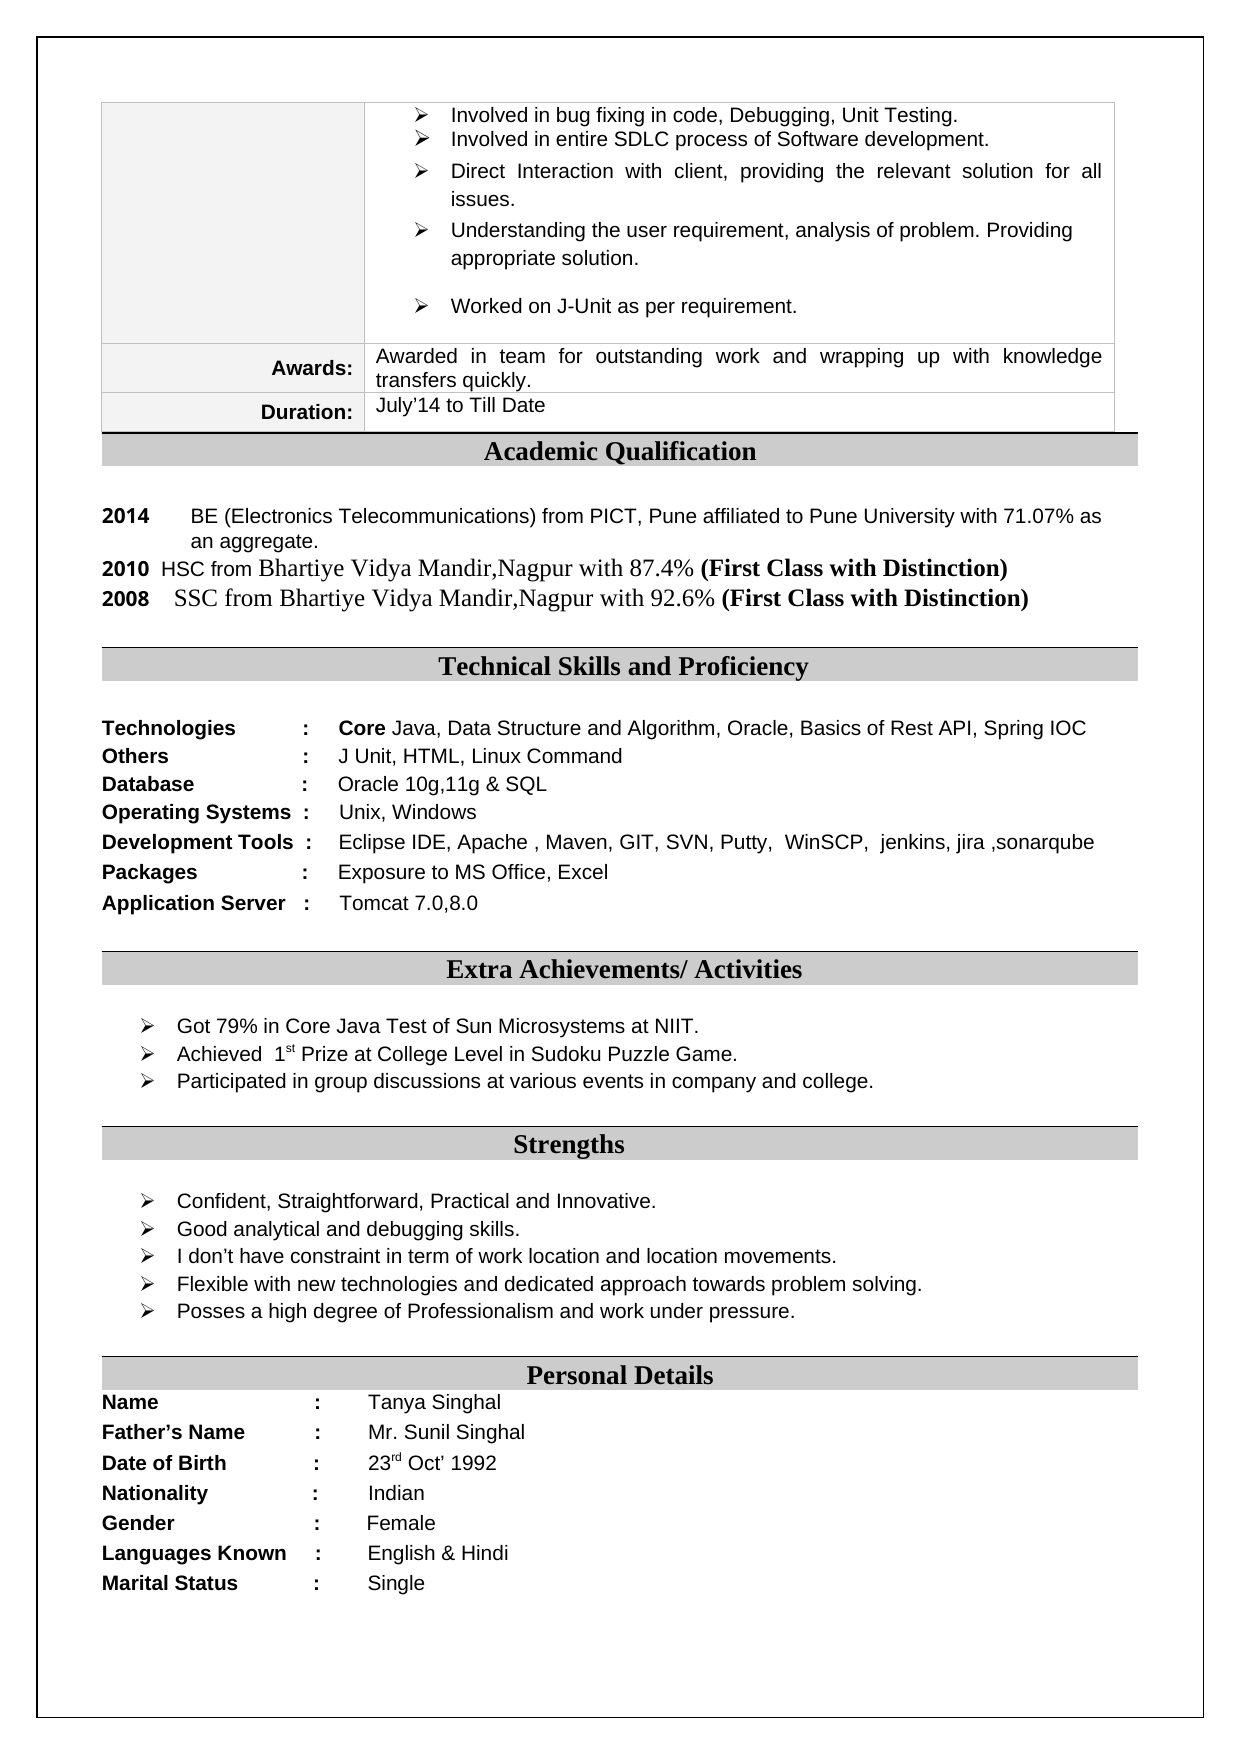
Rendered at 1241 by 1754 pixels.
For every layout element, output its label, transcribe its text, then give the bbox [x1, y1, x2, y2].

list Good analytical and debugging skills. [139, 1216, 1138, 1241]
text 2010 HSC from Bhartiye Vidya Mandir,Nagpur with 87.4% (First Class with Distinction) [102, 553, 1138, 583]
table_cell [365, 103, 1114, 343]
text Technical Skills and Proficiency [102, 648, 1138, 681]
table_cell Awards: [102, 344, 364, 392]
text Name : Tanya Singhal [102, 1390, 1138, 1414]
text Strengths [102, 1127, 1138, 1160]
list Achieved 1st Prize at College Level in Sudoku Puzzle Game. [139, 1041, 1138, 1066]
text 2014 BE (Electronics Telecommunications) from PICT, Pune affiliated to Pune University with 71.07% as an aggregate. [102, 501, 1138, 553]
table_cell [102, 103, 364, 343]
text Application Server : Tomcat 7.0,8.0 [102, 890, 1138, 914]
text 2008 SSC from Bhartiye Vidya Mandir,Nagpur with 92.6% (First Class with Distinction) [102, 583, 1138, 612]
text Languages Known : English & Hindi [102, 1541, 1138, 1565]
list Posses a high degree of Professionalism and work under pressure. [139, 1299, 1138, 1323]
text Technologies : Core Java, Data Structure and Algorithm, Oracle, Basics of Rest API, Spring IOC [102, 715, 1138, 739]
text Database : Oracle 10g,11g & SQL [102, 772, 1138, 796]
list Got 79% in Core Java Test of Sun Microsystems at NIIT. [139, 1014, 1138, 1038]
list Participated in group discussions at various events in company and college. [139, 1069, 1138, 1093]
list Flexible with new technologies and dedicated approach towards problem solving. [139, 1272, 1138, 1296]
text Others : J Unit, HTML, Linux Command [102, 743, 1138, 767]
text Gender : Female [102, 1511, 1138, 1535]
text Marital Status : Single [102, 1571, 1138, 1595]
text Development Tools : Eclipse IDE, Apache , Maven, GIT, SVN, Putty, WinSCP, jenkins, jira ,sonarqube [102, 830, 1138, 854]
text Academic Qualification [102, 434, 1138, 466]
list I don’t have constraint in term of work location and location movements. [139, 1244, 1138, 1268]
table_cell Duration: [102, 393, 364, 431]
text Nationality : Indian [102, 1481, 1138, 1504]
table_cell Awarded in team for outstanding work and wrapping up with knowledge transfers quickly. [365, 344, 1114, 392]
text Date of Birth : 23rd Oct’ 1992 [102, 1450, 1138, 1474]
table_cell July’14 to Till Date [365, 393, 1114, 431]
text Father’s Name : Mr. Sunil Singhal [102, 1420, 1138, 1444]
text Operating Systems : Unix, Windows [102, 800, 1138, 824]
text Packages : Exposure to MS Office, Excel [102, 860, 1138, 884]
text Extra Achievements/ Activities [102, 952, 1138, 985]
list Confident, Straightforward, Practical and Innovative. [139, 1189, 1138, 1213]
text Personal Details [102, 1357, 1138, 1390]
